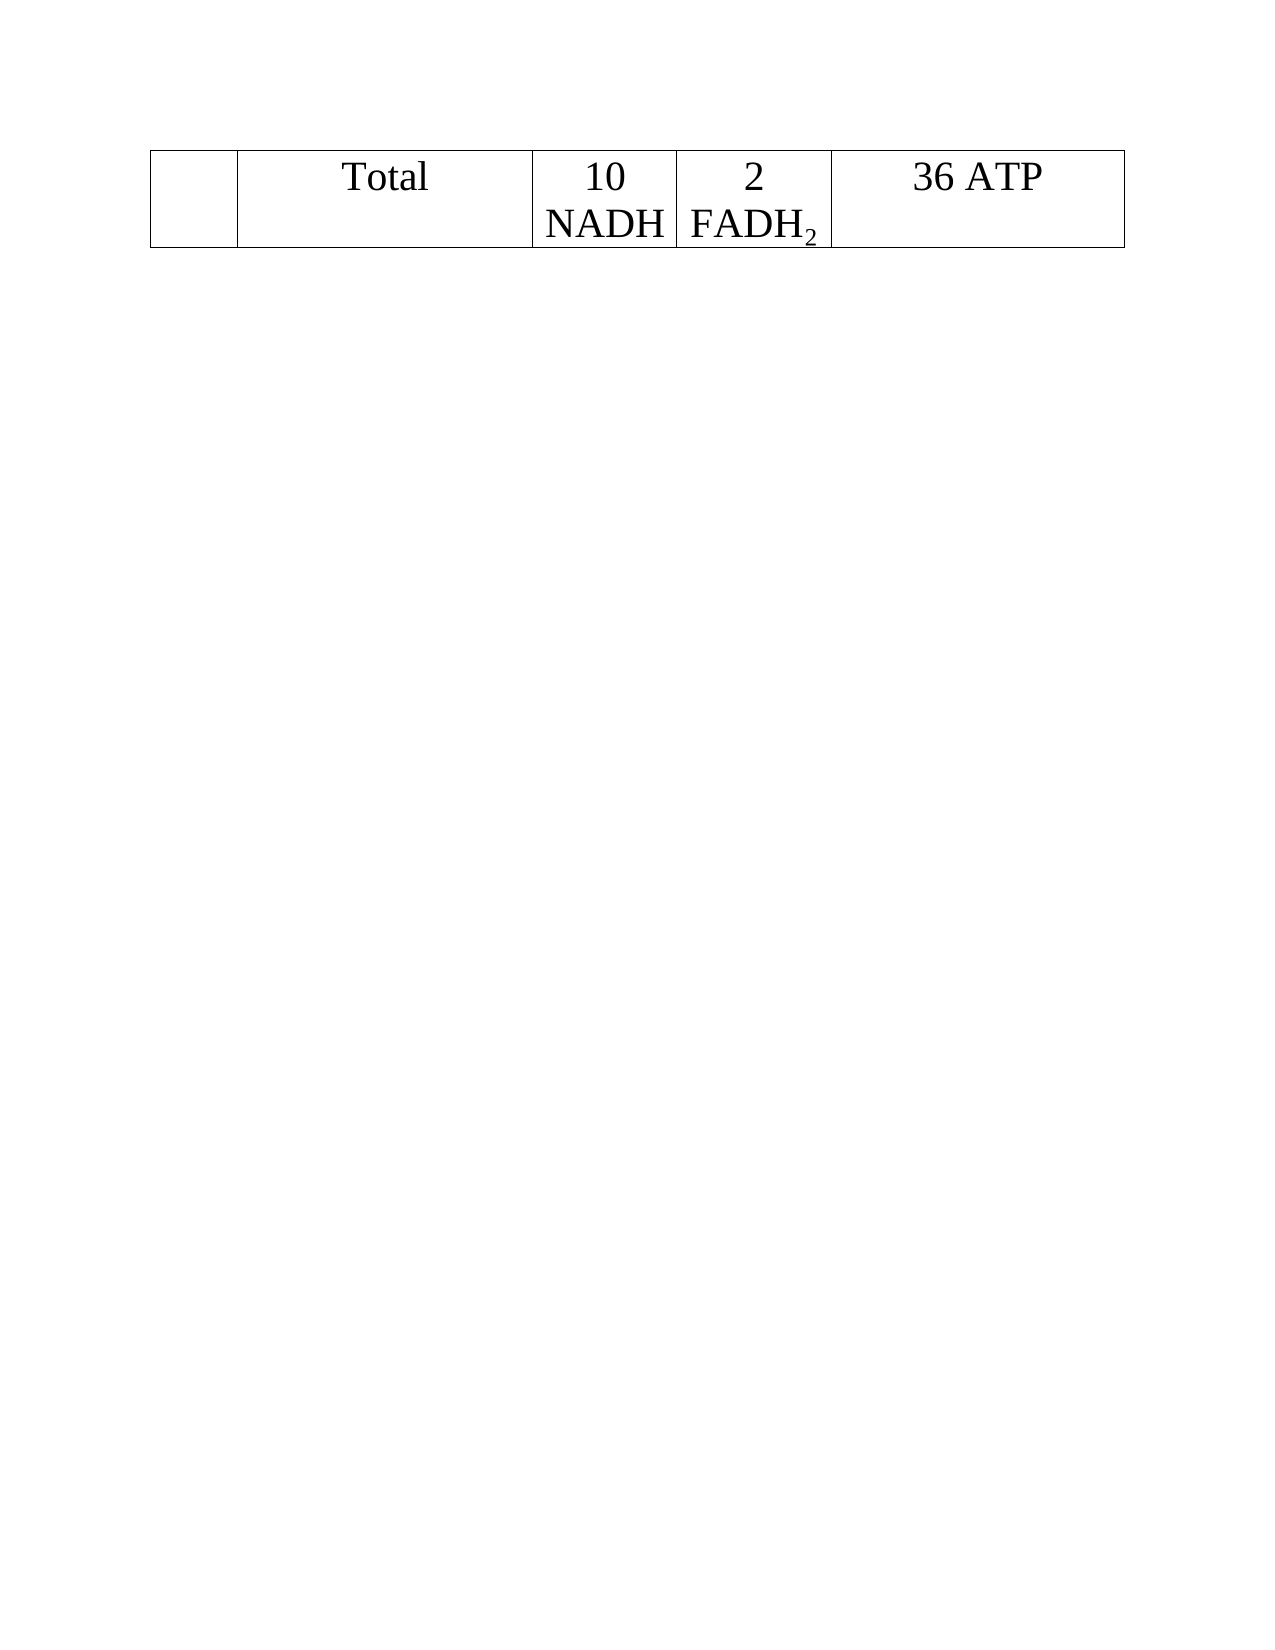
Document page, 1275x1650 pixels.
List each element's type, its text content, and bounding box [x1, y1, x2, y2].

table_cell [151, 151, 237, 247]
table_cell 10 NADH [533, 151, 676, 247]
table_cell 2 FADH₂ [677, 151, 831, 247]
table_cell 36 ATP [832, 151, 1124, 247]
table_cell Total [238, 151, 532, 247]
